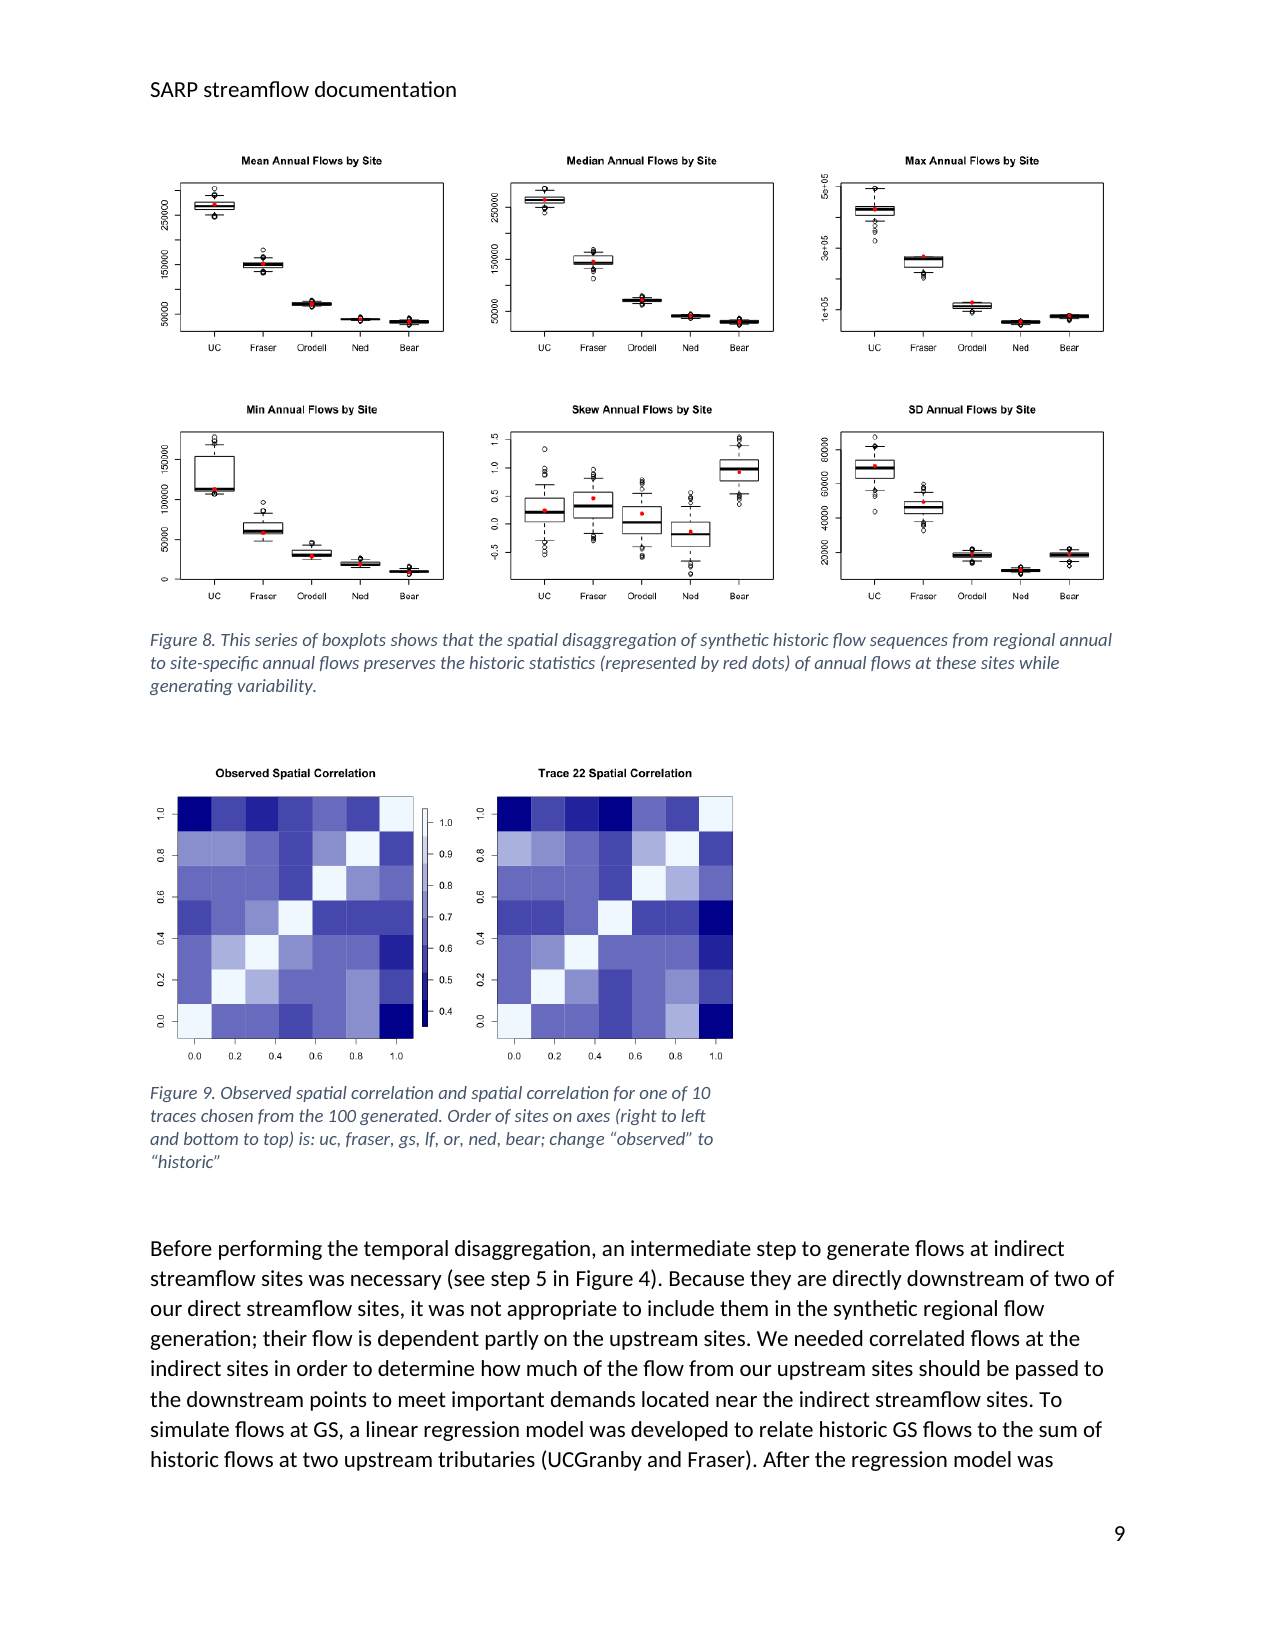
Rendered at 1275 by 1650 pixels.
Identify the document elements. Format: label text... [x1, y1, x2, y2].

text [150, 1234, 1125, 1473]
picture [150, 764, 737, 1072]
picture [150, 150, 1125, 610]
